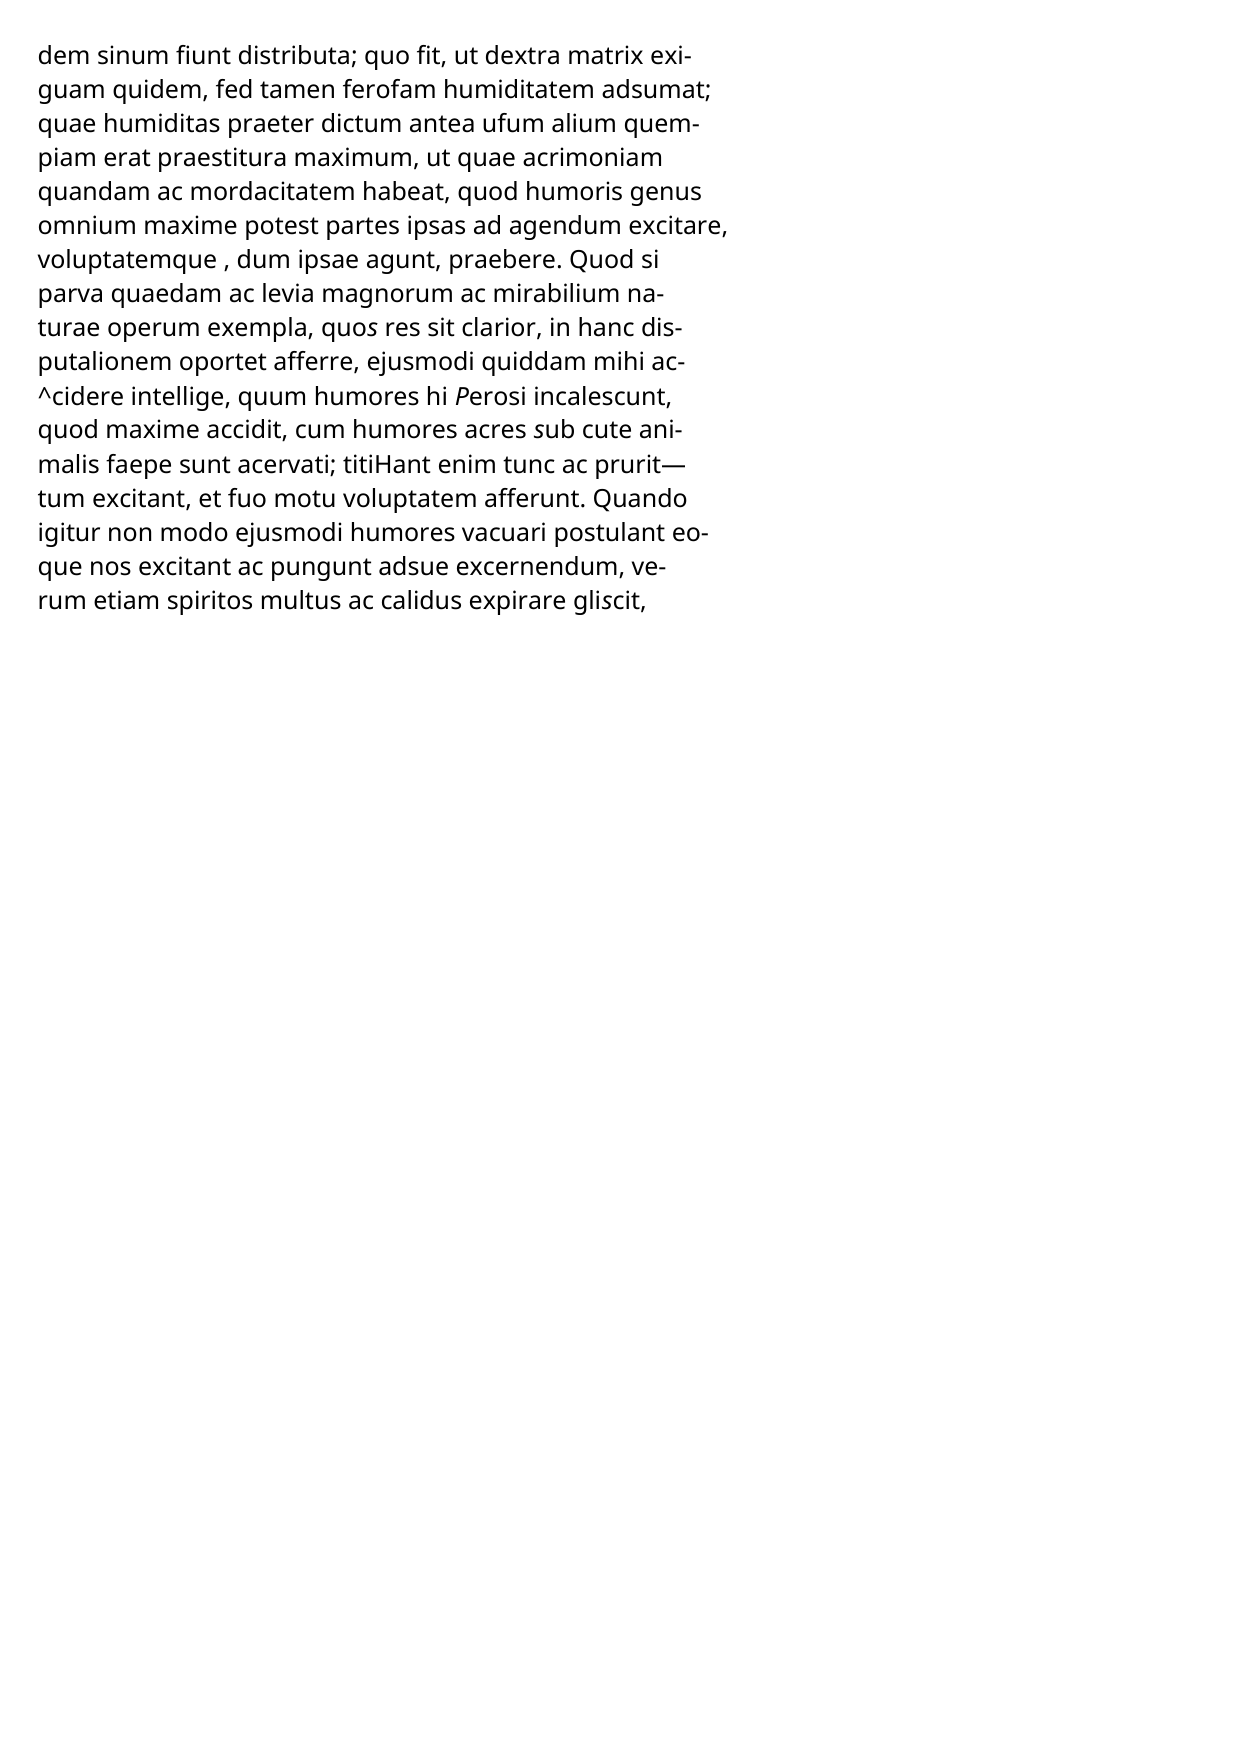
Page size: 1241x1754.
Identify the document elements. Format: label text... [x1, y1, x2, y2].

text dem sinum fiunt distributa; quo fit, ut dextra matrix exi- guam quidem, fed tamen ferofam humiditatem adsumat; quae humiditas praeter dictum antea ufum alium quem- piam erat praestitura maximum, ut quae acrimoniam quandam ac mordacitatem habeat, quod humoris genus omnium maxime potest partes ipsas ad agendum excitare, voluptatemque , dum ipsae agunt, praebere. Quod si parva quaedam ac levia magnorum ac mirabilium na- turae operum exempla, quos res sit clarior, in hanc dis- putalionem oportet afferre, ejusmodi quiddam mihi ac- ^cidere intellige, quum humores hi Perosi incalescunt, quod maxime accidit, cum humores acres sub cute ani- malis faepe sunt acervati; titiHant enim tunc ac prurit— tum excitant, et fuo motu voluptatem afferunt. Quando igitur non modo ejusmodi humores vacuari postulant eo- que nos excitant ac pungunt adsue excernendum, ve- rum etiam spiritos multus ac calidus expirare gliscit, [37, 37, 1203, 617]
